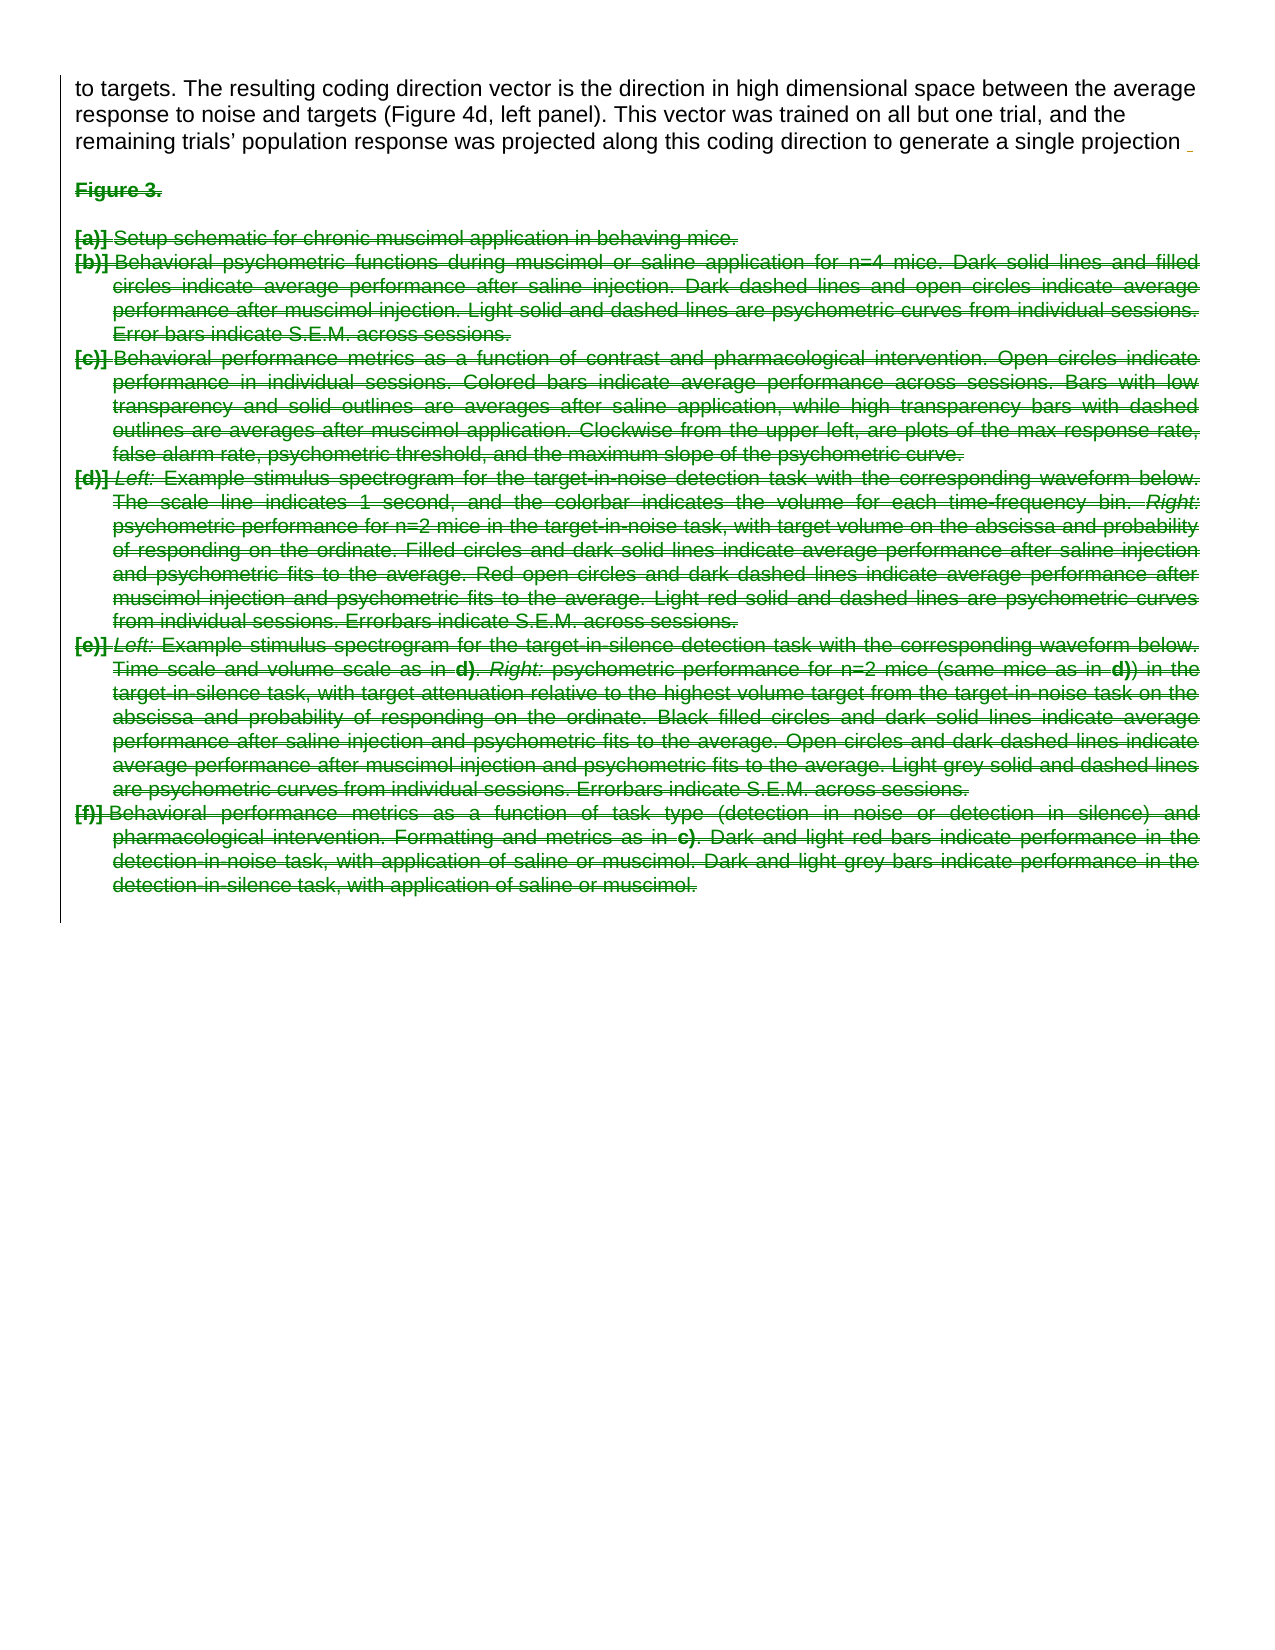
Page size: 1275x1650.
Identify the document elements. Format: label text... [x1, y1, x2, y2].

text to targets. The resulting coding direction vector is the direction in high dimensional space between the average response to noise and targets (Figure 4d, left panel). This vector was trained on all but one trial, and the remaining trials’ population response was projected along this coding direction to generate a single projection [75, 75, 1200, 154]
